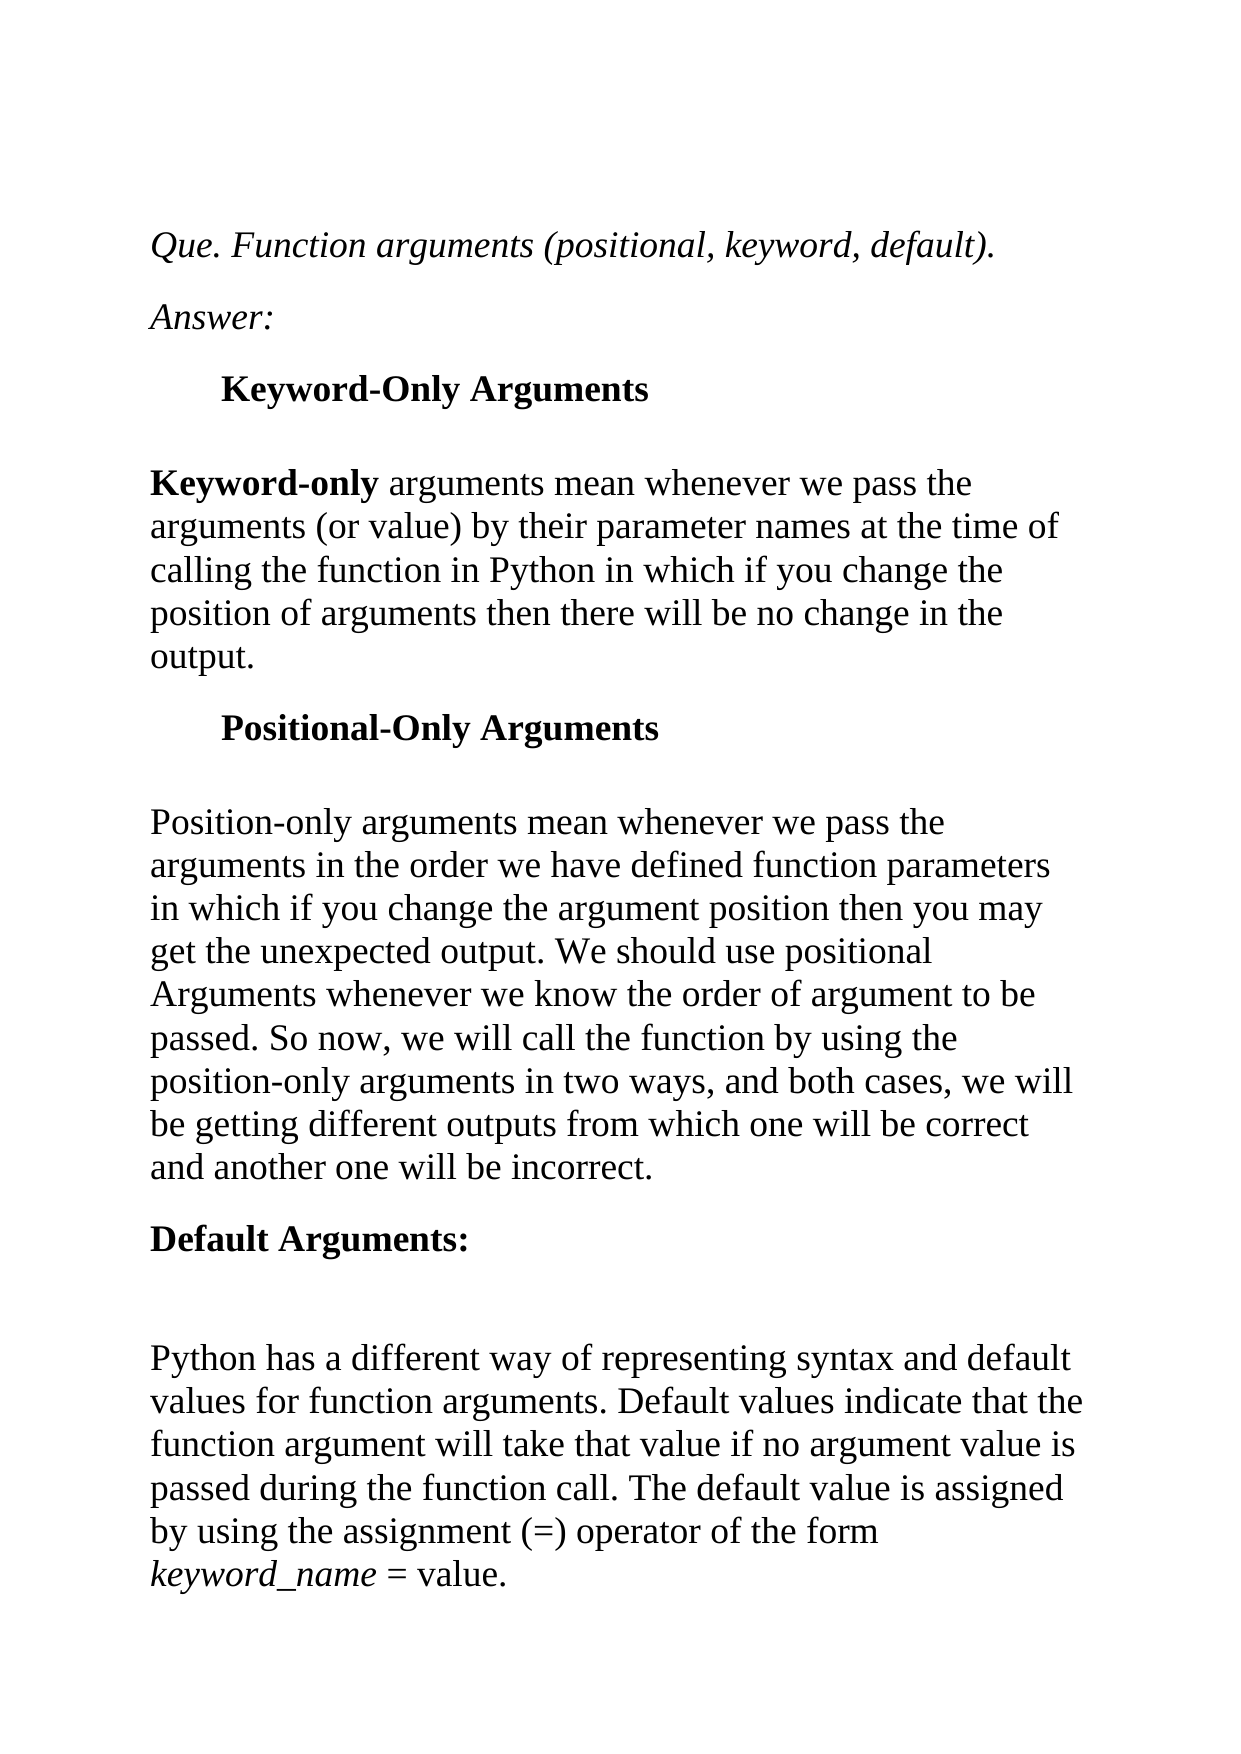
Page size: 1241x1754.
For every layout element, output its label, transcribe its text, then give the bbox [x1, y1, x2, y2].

text Que. Function arguments (positional, keyword, default). [150, 222, 1090, 265]
text Python has a different way of representing syntax and default values for function arguments. Default values indicate that the function argument will take that value if no argument value is passed during the function call. The default value is assigned by using the assignment (=) operator of the form keyword_name = value. [150, 1292, 1090, 1594]
text Position-only arguments mean whenever we pass the arguments in the order we have defined function parameters in which if you change the argument position then you may get the unexpected output. We should use positional Arguments whenever we know the order of argument to be passed. So now, we will call the function by using the position-only arguments in two ways, and both cases, we will be getting different outputs from which one will be correct and another one will be incorrect. [150, 799, 1090, 1187]
text Keyword-only arguments mean whenever we pass the arguments (or value) by their parameter names at the time of calling the function in Python in which if you change the position of arguments then there will be no change in the output. [150, 461, 1090, 676]
subtitle Keyword-Only Arguments [185, 367, 1055, 410]
subtitle Default Arguments: [150, 1217, 1090, 1260]
text Answer: [150, 294, 1090, 338]
subtitle Positional-Only Arguments [185, 706, 1055, 749]
